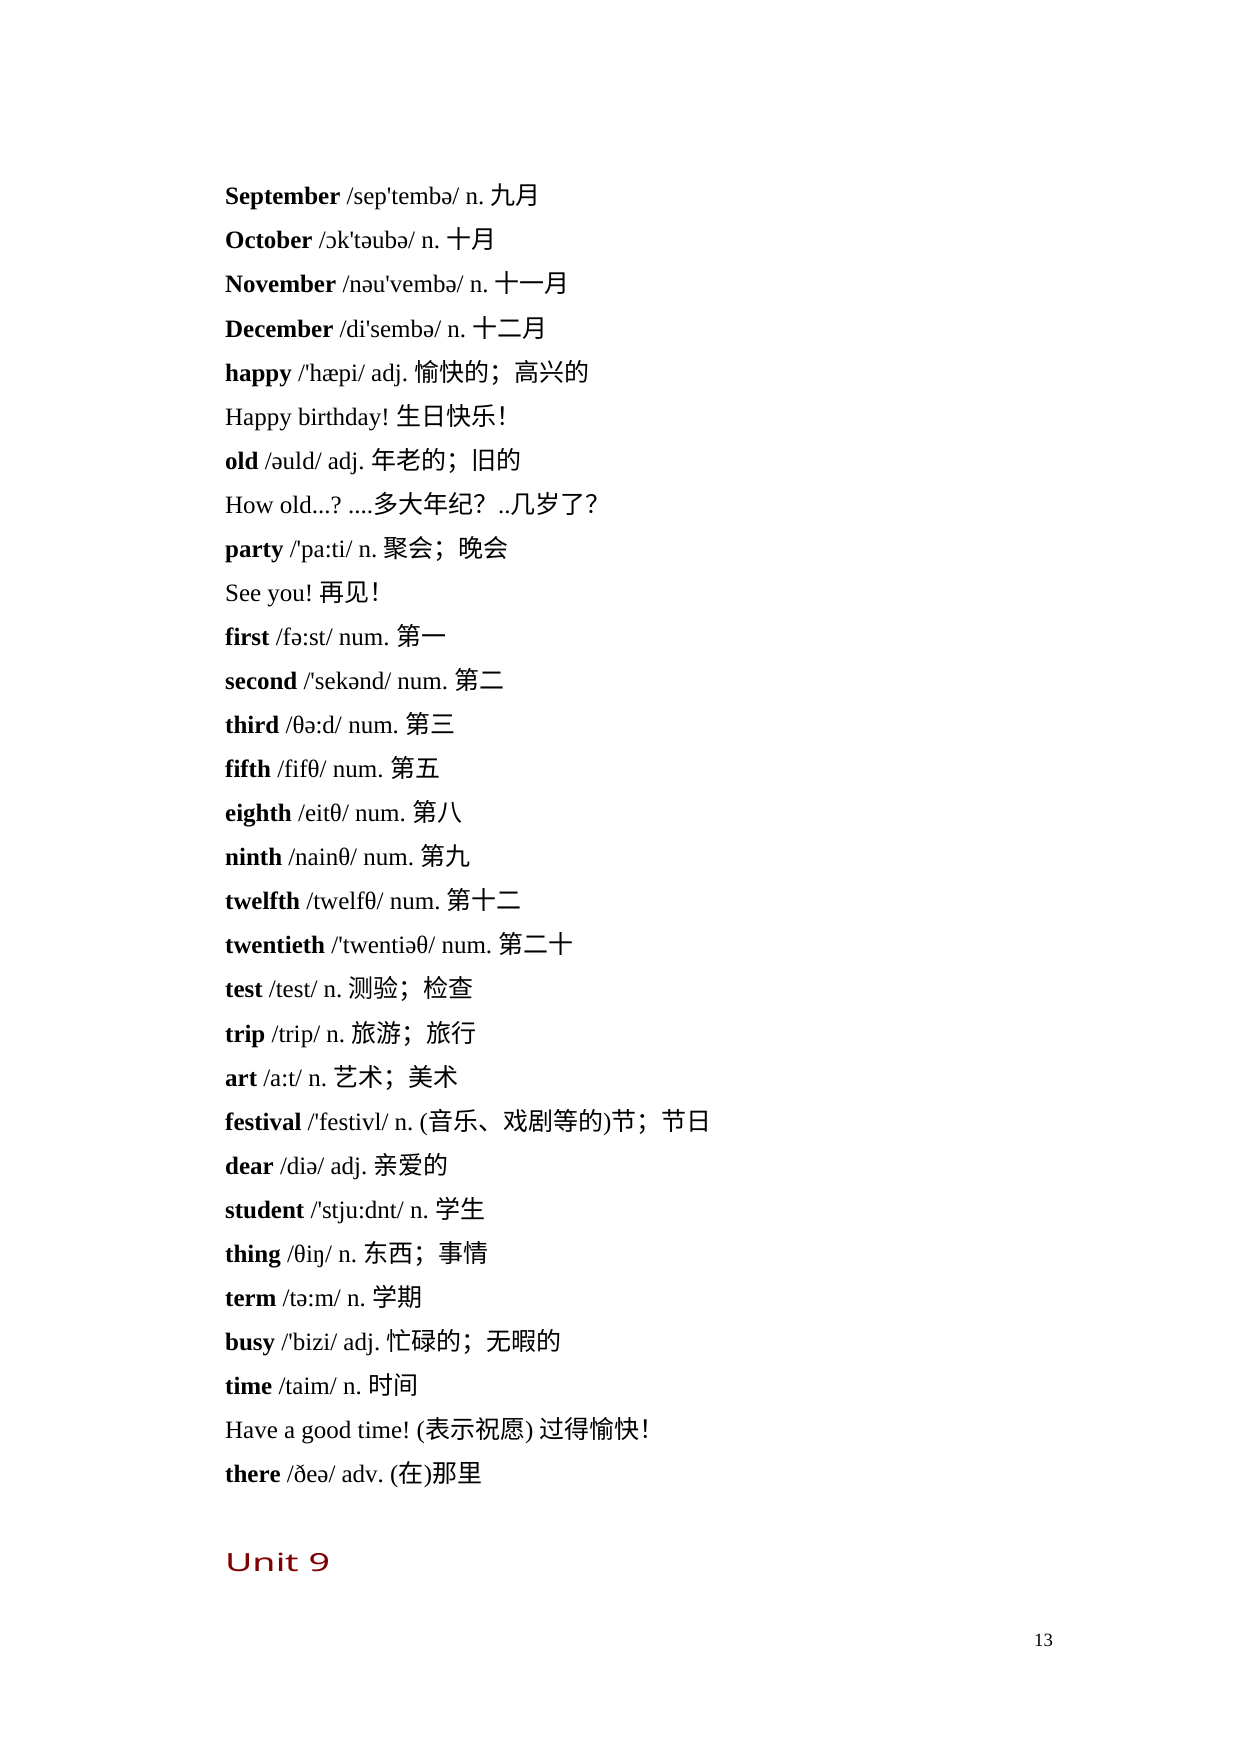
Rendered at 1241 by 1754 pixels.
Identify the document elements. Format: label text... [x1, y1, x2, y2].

text old /əuld/ adj. 年老的；旧的 [225, 436, 1053, 480]
text ninth /nainθ/ num. 第九 [225, 833, 1053, 877]
text art /a:t/ n. 艺术；美术 [225, 1053, 1053, 1097]
text festival /'festivl/ n. (音乐、戏剧等的)节；节日 [225, 1097, 1053, 1141]
text Have a good time! (表示祝愿) 过得愉快！ [225, 1406, 1053, 1450]
text How old...? ....多大年纪？..几岁了？ [225, 480, 1053, 524]
text twelfth /twelfθ/ num. 第十二 [225, 877, 1053, 921]
text December /di'sembə/ n. 十二月 [225, 304, 1053, 348]
text test /test/ n. 测验；检查 [225, 965, 1053, 1009]
text happy /'hæpi/ adj. 愉快的；高兴的 [225, 348, 1053, 392]
text there /ðeə/ adv. (在)那里 [225, 1450, 1053, 1494]
text September /sep'tembə/ n. 九月 [225, 172, 1053, 216]
text trip /trip/ n. 旅游；旅行 [225, 1009, 1053, 1053]
text Happy birthday! 生日快乐！ [225, 392, 1053, 436]
text fifth /fifθ/ num. 第五 [225, 745, 1053, 789]
text term /tə:m/ n. 学期 [225, 1273, 1053, 1318]
text busy /'bizi/ adj. 忙碌的；无暇的 [225, 1318, 1053, 1362]
text second /'sekənd/ num. 第二 [225, 657, 1053, 701]
text Unit 9 [187, 1538, 1053, 1579]
text first /fə:st/ num. 第一 [225, 613, 1053, 657]
text thing /θiŋ/ n. 东西；事情 [225, 1229, 1053, 1273]
text dear /diə/ adj. 亲爱的 [225, 1141, 1053, 1185]
text eighth /eitθ/ num. 第八 [225, 789, 1053, 833]
text November /nəu'vembə/ n. 十一月 [225, 260, 1053, 304]
text student /'stju:dnt/ n. 学生 [225, 1185, 1053, 1229]
text third /θə:d/ num. 第三 [225, 701, 1053, 745]
text time /taim/ n. 时间 [225, 1362, 1053, 1406]
text October /ɔk'təubə/ n. 十月 [225, 216, 1053, 260]
text party /'pa:ti/ n. 聚会；晚会 [225, 524, 1053, 568]
text See you! 再见！ [225, 568, 1053, 613]
text twentieth /'twentiəθ/ num. 第二十 [225, 921, 1053, 965]
